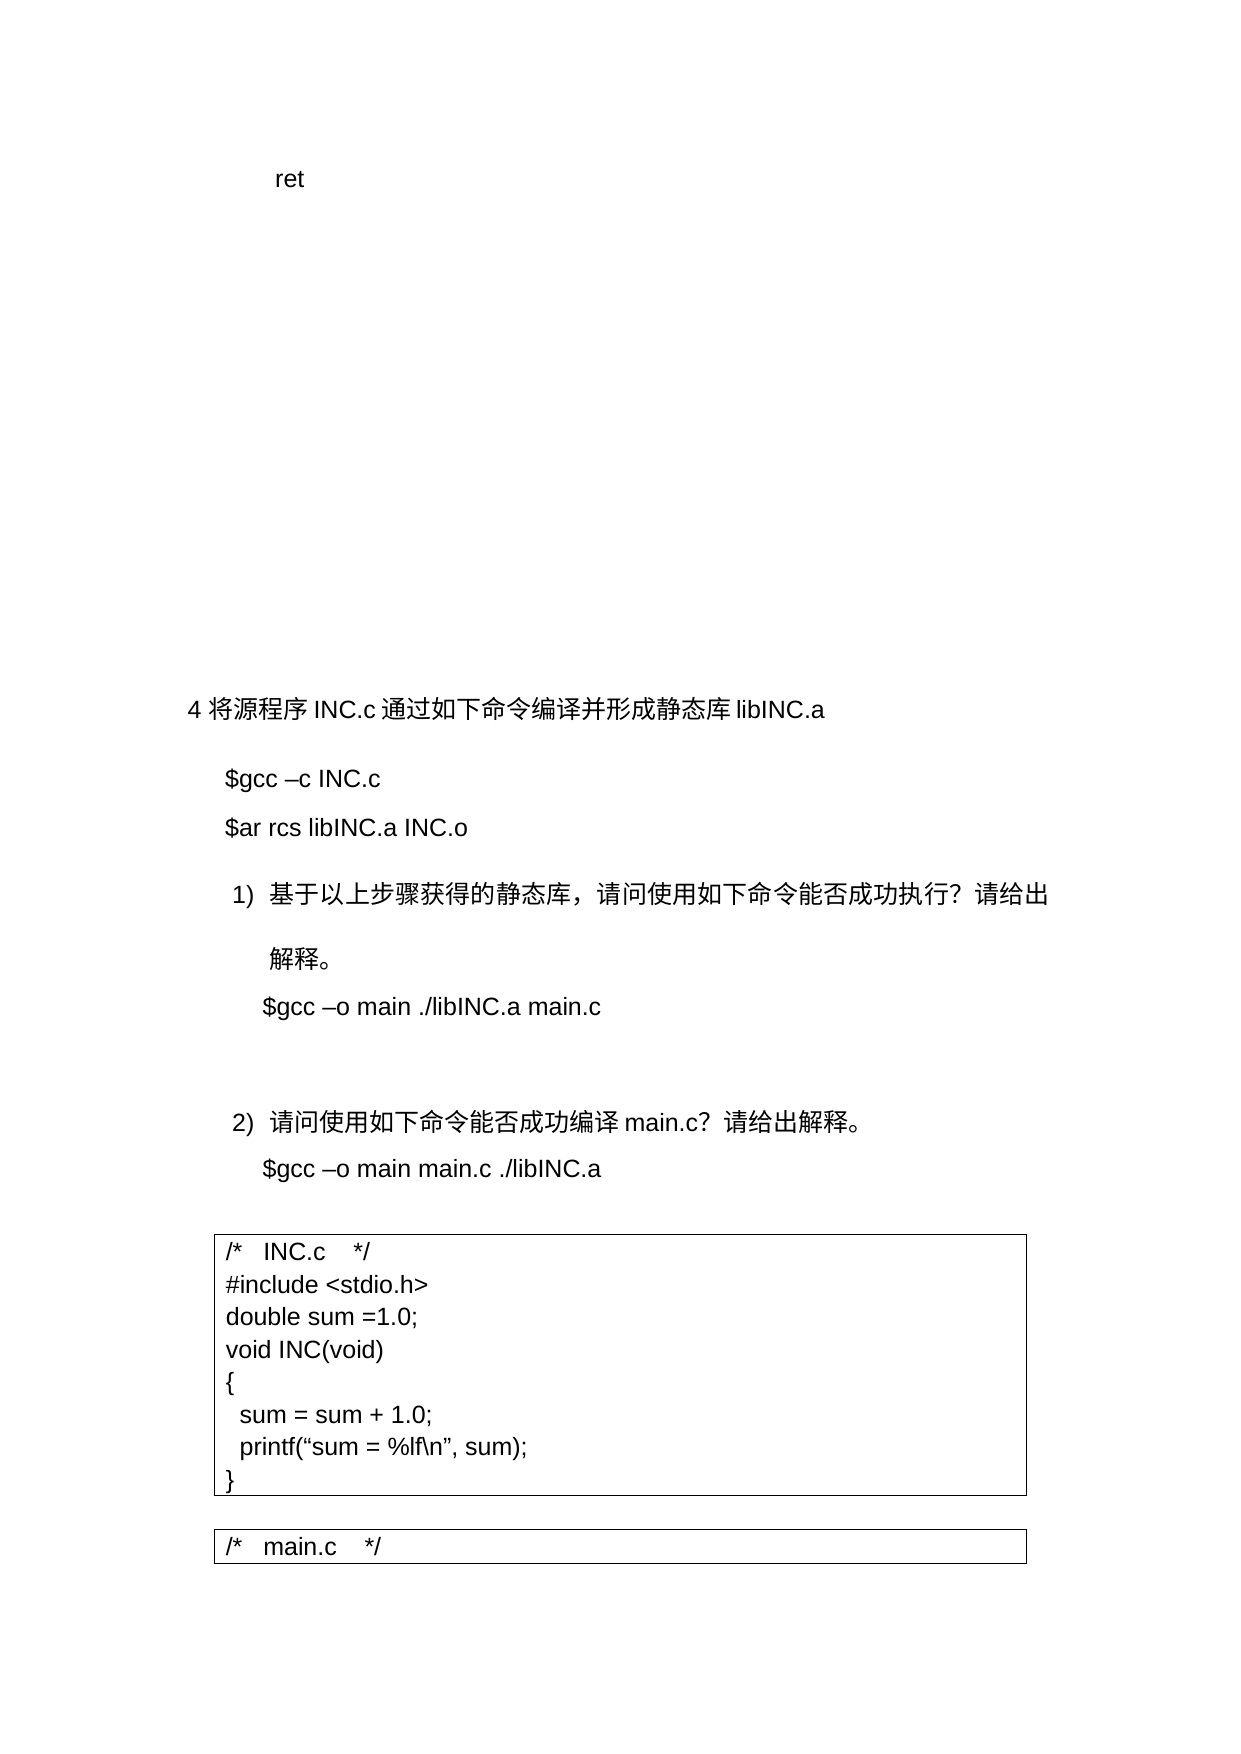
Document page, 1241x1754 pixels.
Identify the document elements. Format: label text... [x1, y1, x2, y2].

text $gcc –c INC.c [225, 762, 1053, 794]
table_header /* INC.c */ #include <stdio.h> double sum =1.0; void INC(void) { sum = sum + 1.0; printf(“sum = %lf\n”, sum); } [215, 1235, 1026, 1495]
list 基于以上步骤获得的静态库，请问使用如下命令能否成功执行？请给出解释。 [232, 860, 1053, 990]
text $gcc –o main main.c ./libINC.a [187, 1153, 1053, 1185]
text ret [231, 162, 1053, 194]
text $ar rcs libINC.a INC.o [225, 811, 1053, 843]
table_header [215, 1530, 1026, 1562]
text 4 将源程序INC.c通过如下命令编译并形成静态库libINC.a [187, 675, 1053, 740]
list 请问使用如下命令能否成功编译main.c？请给出解释。 [232, 1088, 1053, 1153]
text $gcc –o main ./libINC.a main.c [187, 990, 1053, 1023]
